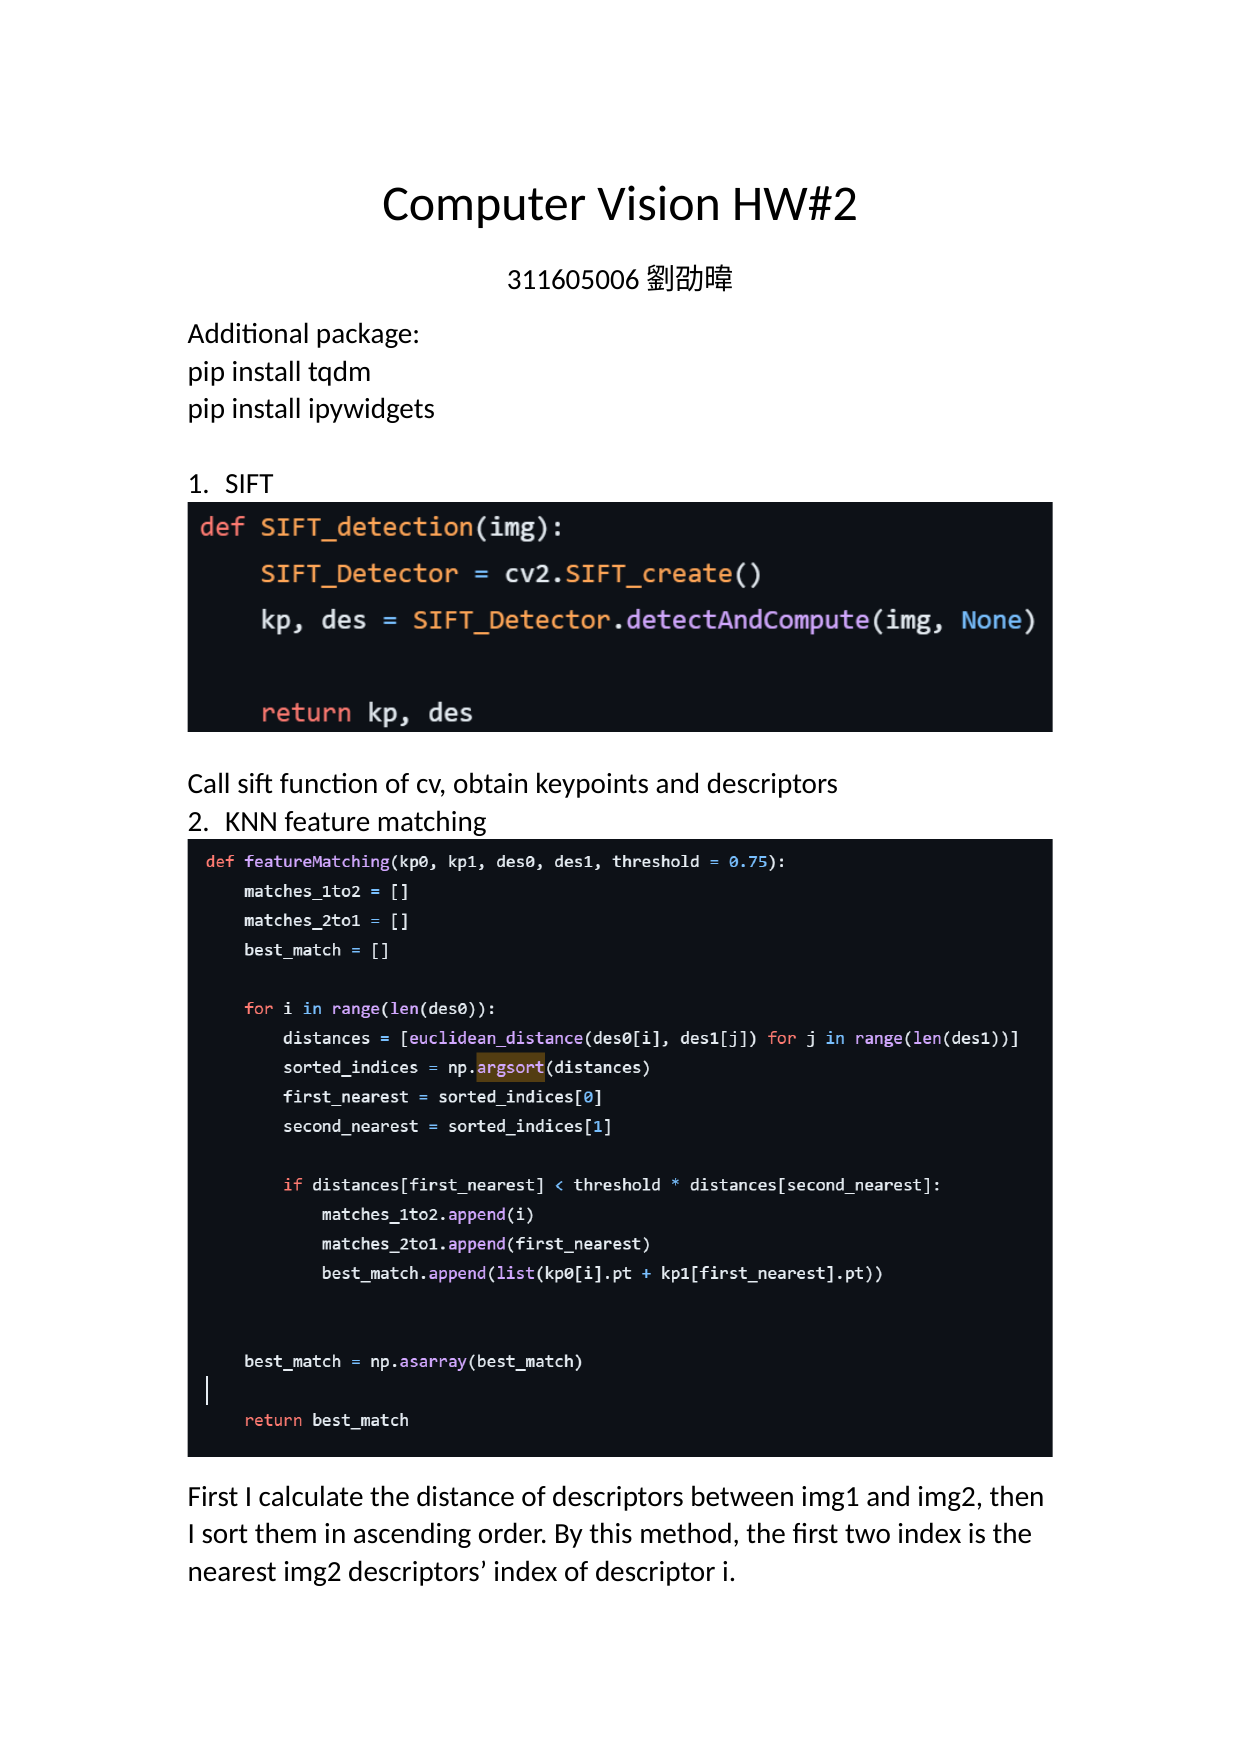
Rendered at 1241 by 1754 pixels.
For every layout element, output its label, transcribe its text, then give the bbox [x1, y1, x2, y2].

text First I calculate the distance of descriptors between img1 and img2, then I sort them in ascending order. By this method, the first two index is the nearest img2 descriptors’ index of descriptor i. [187, 1477, 1053, 1589]
text 311605006 劉劭暐 [187, 239, 1053, 314]
picture [187, 502, 1053, 732]
text Computer Vision HW#2 [187, 164, 1053, 239]
text pip install ipywidgets [187, 389, 1053, 427]
text Call sift function of cv, obtain keypoints and descriptors [187, 764, 1053, 802]
picture [187, 839, 1053, 1457]
list SIFT [187, 464, 1053, 502]
list KNN feature matching [187, 802, 1053, 839]
text Additional package: [187, 314, 1053, 352]
text pip install tqdm [187, 352, 1053, 389]
